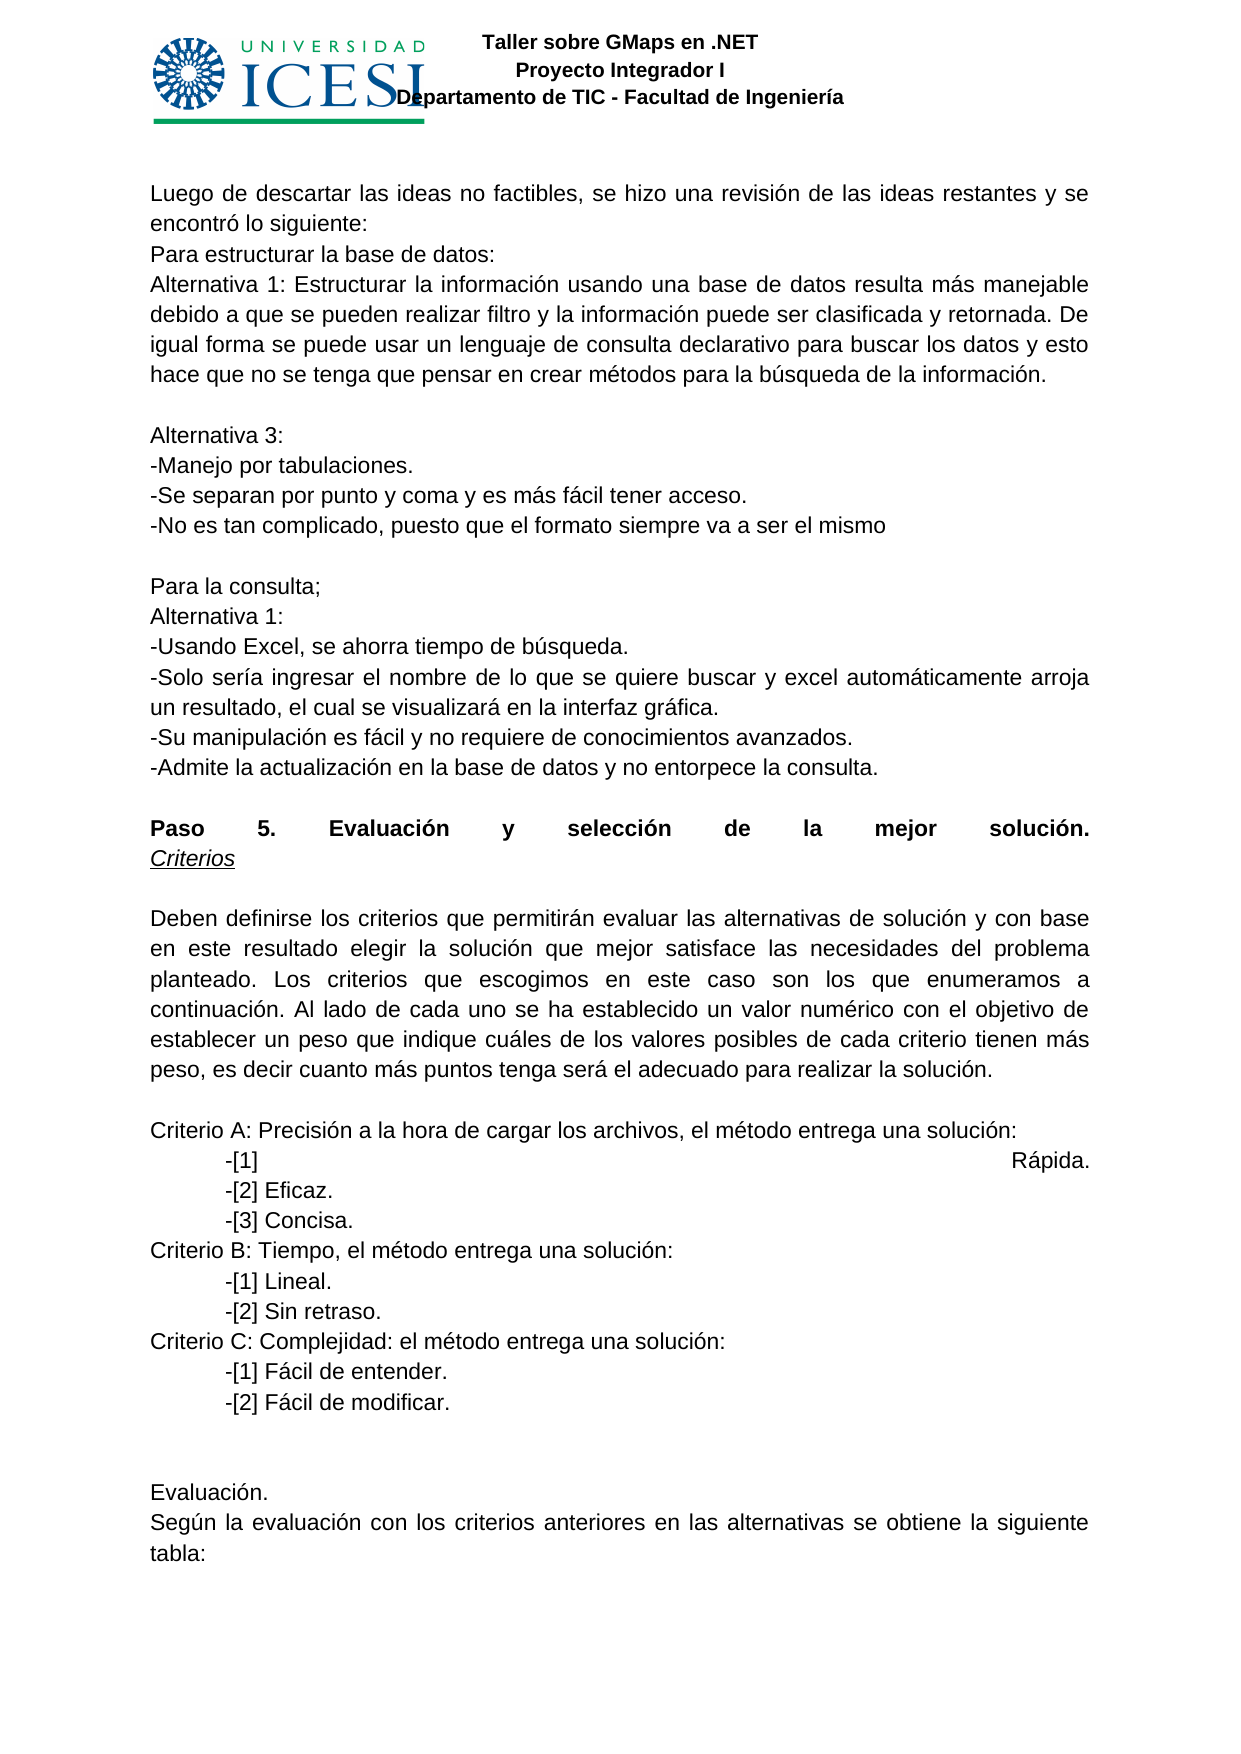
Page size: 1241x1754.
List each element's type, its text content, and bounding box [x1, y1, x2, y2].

text -No es tan complicado, puesto que el formato siempre va a ser el mismo [150, 512, 1090, 539]
text Criterio A: Precisión a la hora de cargar los archivos, el método entrega una solución: [150, 1117, 1090, 1143]
text Alternativa 1: Estructurar la información usando una base de datos resulta más manejable debido a que se pueden realizar filtro y la información puede ser clasificada y retornada. De igual forma se puede usar un lenguaje de consulta declarativo para buscar los datos y esto hace que no se tenga que pensar en crear métodos para la búsqueda de la información. [150, 271, 1090, 388]
text -Se separan por punto y coma y es más fácil tener acceso. [150, 482, 1090, 509]
text -[3] Concisa. [150, 1207, 1090, 1234]
text -Manejo por tabulaciones. [150, 452, 1090, 478]
text Criterio B: Tiempo, el método entrega una solución: [150, 1237, 1090, 1264]
text -[1] Rápida. -[2] Eficaz. [150, 1147, 1090, 1203]
text -[1] Fácil de entender. [150, 1358, 1090, 1385]
text Paso 5. Evaluación y selección de la mejor solución. Criterios Deben definirse los criterios que permitirán evaluar las alternativas de solución y con base en este resultado elegir la solución que mejor satisface las necesidades del problema planteado. Los criterios que escogimos en este caso son los que enumeramos a continuación. Al lado de cada uno se ha establecido un valor numérico con el objetivo de establecer un peso que indique cuáles de los valores posibles de cada criterio tienen más peso, es decir cuanto más puntos tenga será el adecuado para realizar la solución. [150, 814, 1090, 1083]
text -[2] Fácil de modificar. [150, 1388, 1090, 1415]
picture [153, 38, 425, 124]
text Para la consulta; [150, 573, 1090, 599]
text Según la evaluación con los criterios anteriores en las alternativas se obtiene la siguiente tabla: [150, 1509, 1090, 1566]
text Criterio C: Complejidad: el método entrega una solución: [150, 1328, 1090, 1354]
text -[2] Sin retraso. [150, 1298, 1090, 1324]
text Alternativa 1: [150, 603, 1090, 629]
text -[1] Lineal. [150, 1268, 1090, 1294]
text -Su manipulación es fácil y no requiere de conocimientos avanzados. [150, 724, 1090, 750]
text Para estructurar la base de datos: [150, 241, 1090, 267]
text -Usando Excel, se ahorra tiempo de búsqueda. [150, 633, 1090, 660]
text -Solo sería ingresar el nombre de lo que se quiere buscar y excel automáticamente arroja un resultado, el cual se visualizará en la interfaz gráfica. [150, 663, 1090, 720]
text Alternativa 3: [150, 422, 1090, 448]
text Luego de descartar las ideas no factibles, se hizo una revisión de las ideas restantes y se encontró lo siguiente: [150, 180, 1090, 237]
text Evaluación. [150, 1479, 1090, 1506]
text -Admite la actualización en la base de datos y no entorpece la consulta. [150, 754, 1090, 781]
